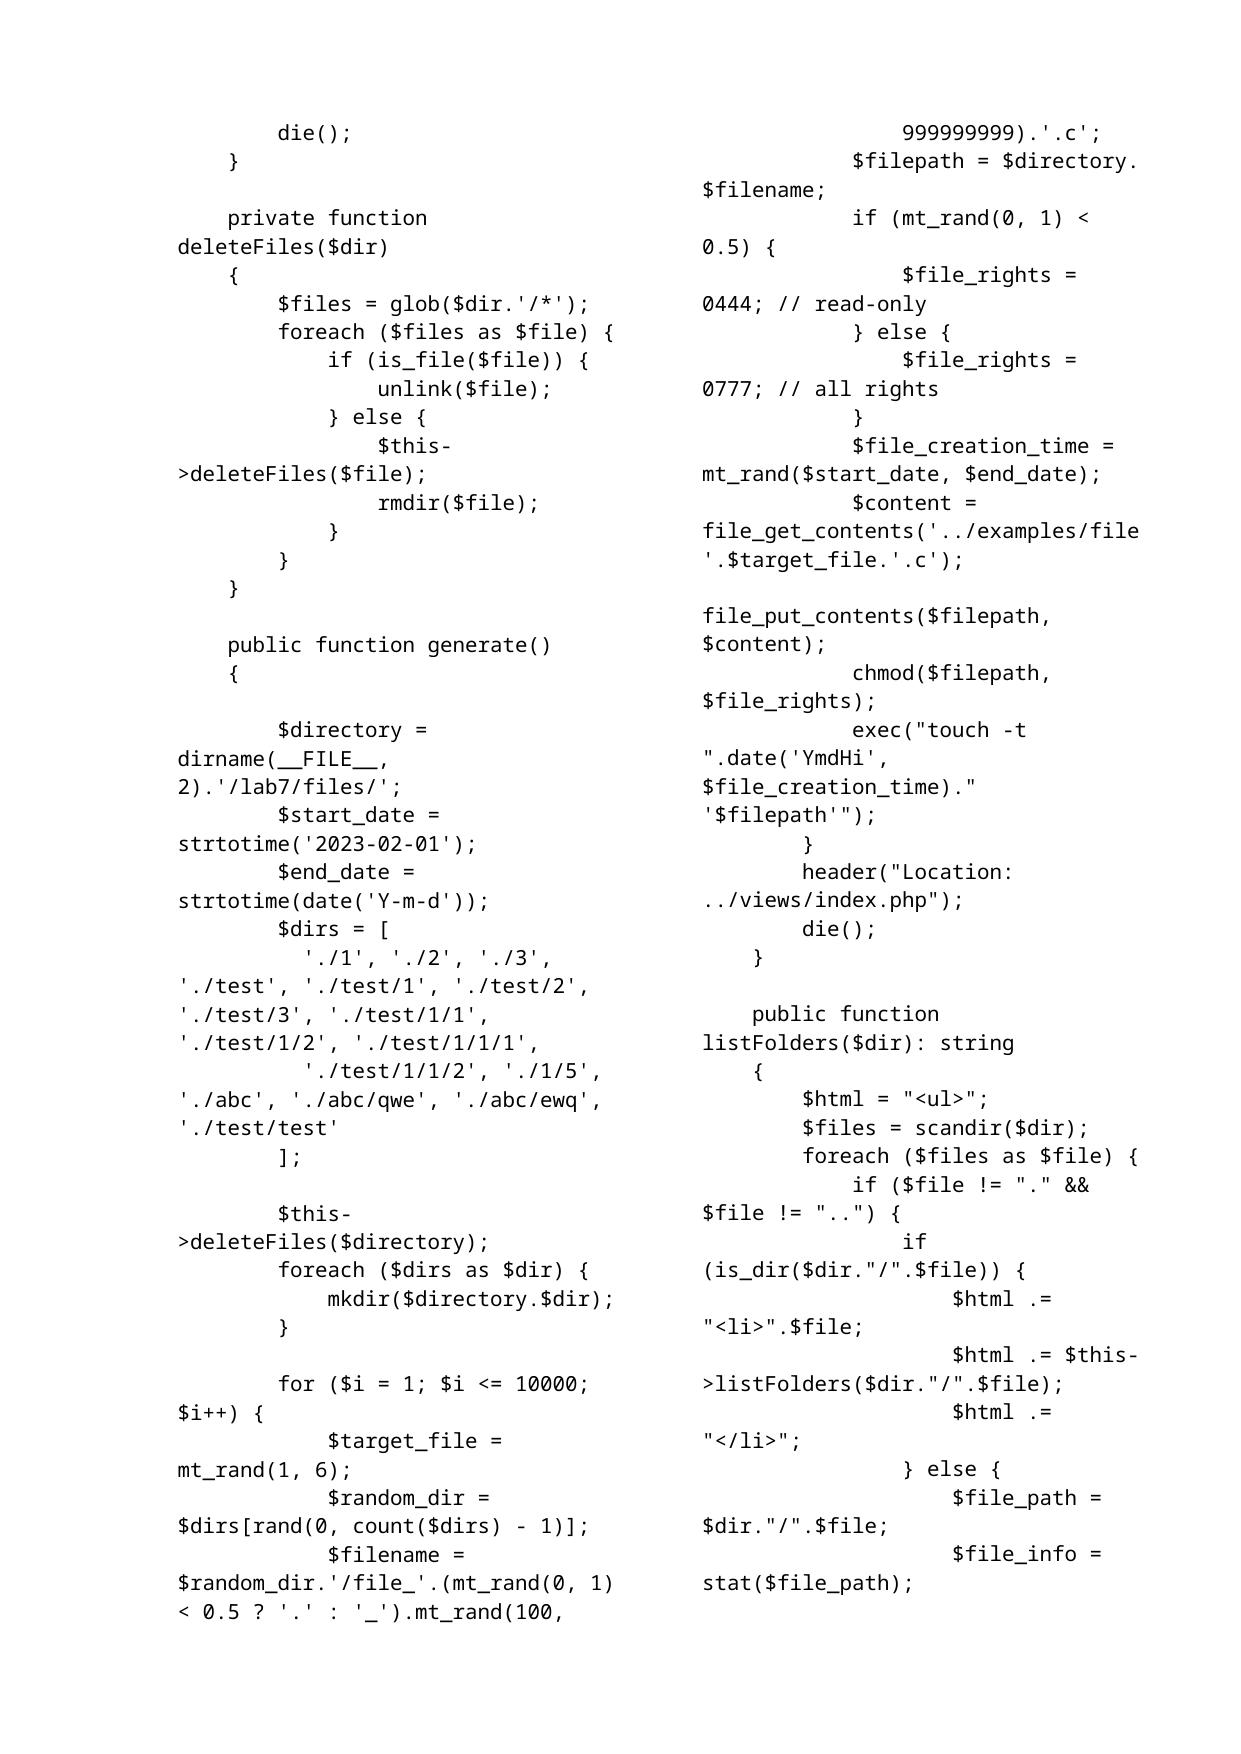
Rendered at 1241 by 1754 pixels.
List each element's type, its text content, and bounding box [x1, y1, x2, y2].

text './1', './2', './3', './test', './test/1', './test/2', './test/3', './test/1/1', './test/1/2', './test/1/1/1', [177, 943, 627, 1057]
text public function listFolders($dir): string [702, 999, 1152, 1056]
text } else { [702, 1454, 1152, 1483]
text $target_file = mt_rand(1, 6); [177, 1426, 627, 1483]
text $file_info = stat($file_path); [702, 1539, 1152, 1596]
text } [177, 1312, 627, 1341]
text file_put_contents($filepath, $content); [702, 573, 1152, 658]
text $file_path = $dir."/".$file; [702, 1483, 1152, 1539]
text } [702, 829, 1152, 857]
text $start_date = strtotime('2023-02-01'); [177, 801, 627, 857]
text die(); [177, 118, 627, 147]
text die(); [702, 914, 1152, 942]
text $html .= "<li>".$file; [702, 1284, 1152, 1341]
text rmdir($file); [177, 488, 627, 516]
text $files = scandir($dir); [702, 1113, 1152, 1141]
text unlink($file); [177, 374, 627, 402]
text { [177, 260, 627, 289]
text $file_rights = 0777; // all rights [702, 346, 1152, 402]
text public function generate() [177, 630, 627, 658]
text } else { [702, 317, 1152, 346]
text $directory = dirname(__FILE__, 2).'/lab7/files/'; [177, 715, 627, 801]
text foreach ($files as $file) { [177, 317, 627, 346]
text $html .= "</li>"; [702, 1397, 1152, 1454]
text ]; [177, 1142, 627, 1170]
text if (is_dir($dir."/".$file)) { [702, 1227, 1152, 1284]
text $file_creation_time = mt_rand($start_date, $end_date); [702, 431, 1152, 488]
text } [177, 516, 627, 545]
text { [702, 1056, 1152, 1084]
text $dirs = [ [177, 914, 627, 943]
text 999999999).'.c'; [702, 118, 1152, 147]
text } [177, 147, 627, 175]
text } else { [177, 402, 627, 431]
text $file_rights = 0444; // read-only [702, 260, 1152, 317]
text } [702, 942, 1152, 971]
text $end_date = strtotime(date('Y-m-d')); [177, 857, 627, 914]
text mkdir($directory.$dir); [177, 1284, 627, 1312]
text $filepath = $directory.$filename; [702, 147, 1152, 203]
text header("Location: ../views/index.php"); [702, 857, 1152, 914]
text if (mt_rand(0, 1) < 0.5) { [702, 203, 1152, 260]
text $random_dir = $dirs[rand(0, count($dirs) - 1)]; [177, 1483, 627, 1540]
text if ($file != "." && $file != "..") { [702, 1170, 1152, 1227]
text { [177, 658, 627, 687]
text $html = "<ul>"; [702, 1084, 1152, 1113]
text foreach ($dirs as $dir) { [177, 1256, 627, 1284]
text './test/1/1/2', './1/5', './abc', './abc/qwe', './abc/ewq', './test/test' [177, 1057, 627, 1142]
text private function deleteFiles($dir) [177, 203, 627, 260]
text foreach ($files as $file) { [702, 1141, 1152, 1170]
text $content = file_get_contents('../examples/file'.$target_file.'.c'); [702, 488, 1152, 573]
text $this->deleteFiles($directory); [177, 1199, 627, 1256]
text $this->deleteFiles($file); [177, 431, 627, 488]
text $filename = $random_dir.'/file_'.(mt_rand(0, 1) < 0.5 ? '.' : '_').mt_rand(100, [177, 1540, 627, 1625]
text } [177, 545, 627, 573]
text } [702, 402, 1152, 431]
text $files = glob($dir.'/*'); [177, 289, 627, 317]
text for ($i = 1; $i <= 10000; $i++) { [177, 1369, 627, 1426]
text } [177, 573, 627, 602]
text $html .= $this->listFolders($dir."/".$file); [702, 1341, 1152, 1397]
text if (is_file($file)) { [177, 346, 627, 374]
text exec("touch -t ".date('YmdHi', $file_creation_time)." '$filepath'"); [702, 715, 1152, 829]
text chmod($filepath, $file_rights); [702, 658, 1152, 715]
